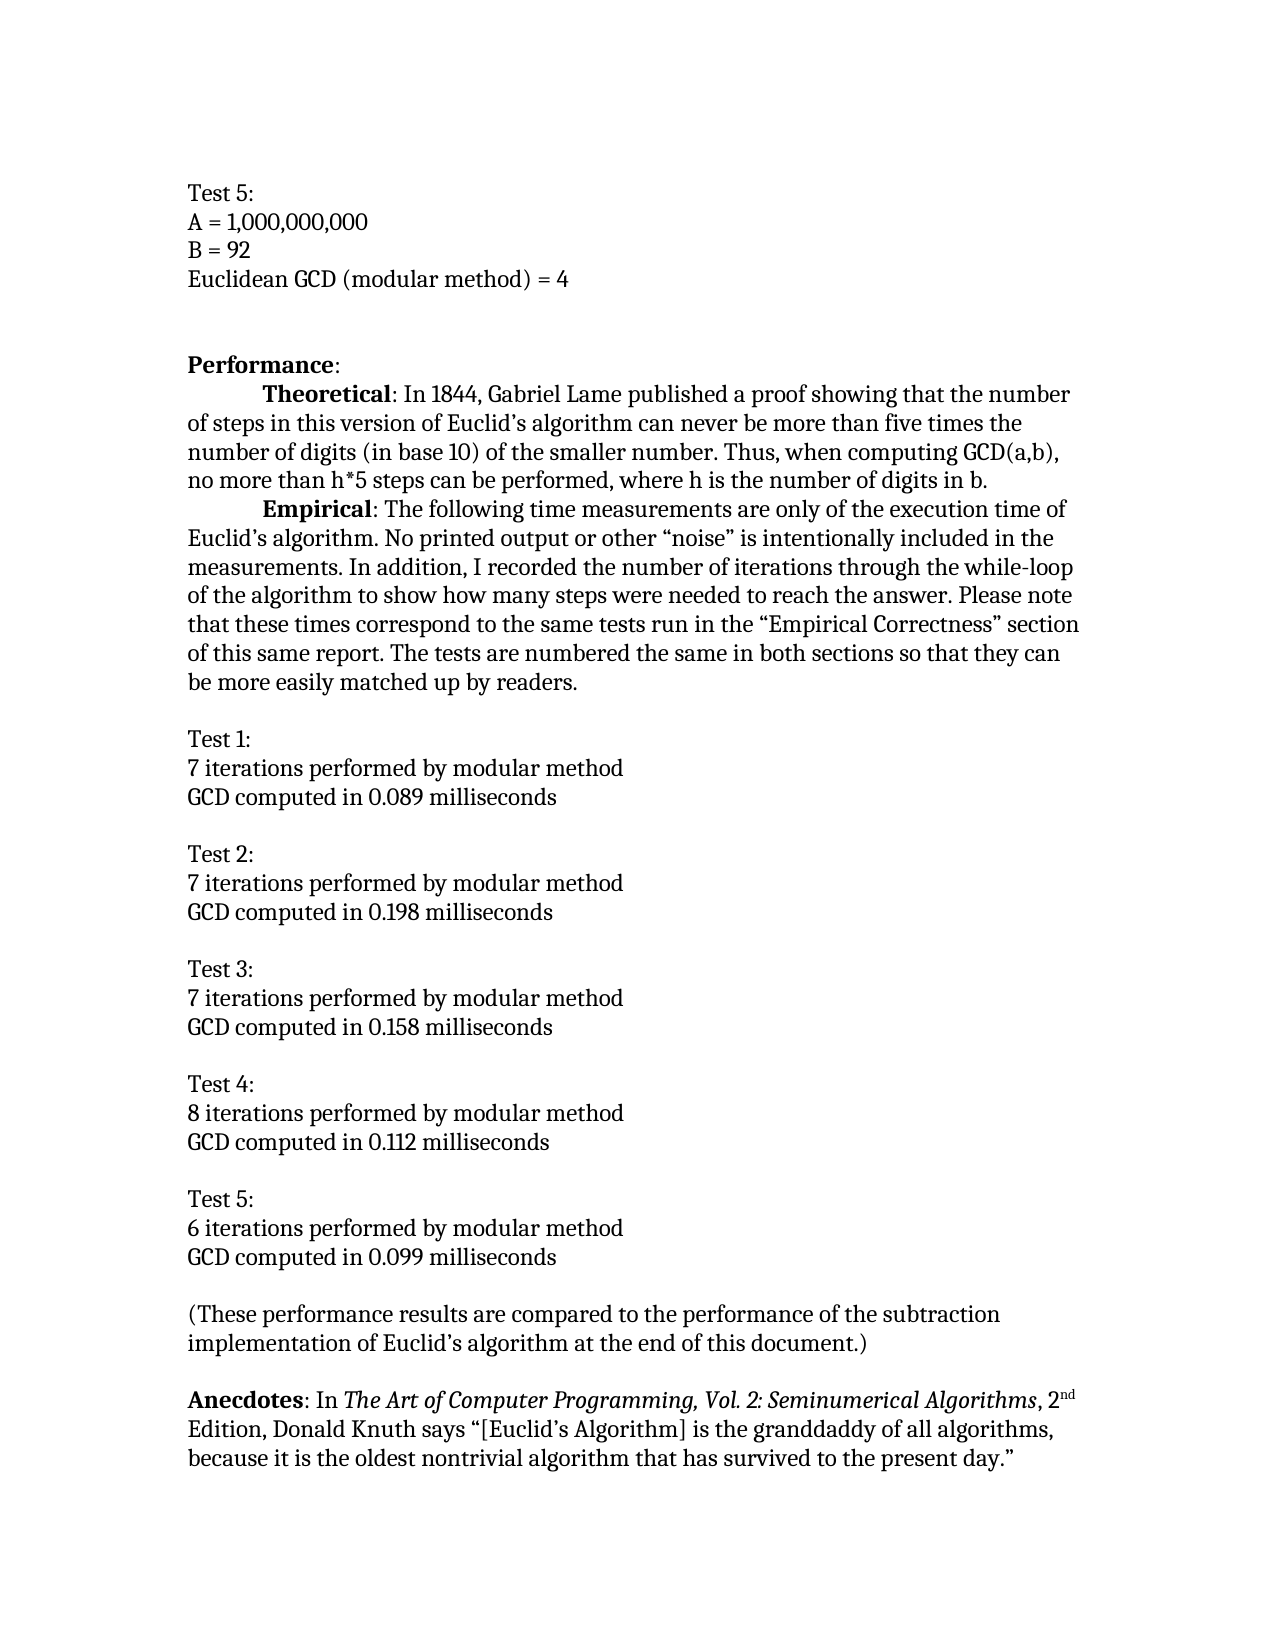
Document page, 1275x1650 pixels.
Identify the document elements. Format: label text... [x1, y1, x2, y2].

text Empirical: The following time measurements are only of the execution time of Euclid’s algorithm. No printed output or other “noise” is intentionally included in the measurements. In addition, I recorded the number of iterations through the while-loop of the algorithm to show how many steps were needed to reach the answer. Please note that these times correspond to the same tests run in the “Empirical Correctness” section of this same report. The tests are numbered the same in both sections so that they can be more easily matched up by readers. [187, 495, 1087, 696]
text 7 iterations performed by modular method [187, 984, 1087, 1012]
text Test 3: [187, 955, 1087, 984]
text Test 5: [187, 1185, 1087, 1214]
text GCD computed in 0.112 milliseconds [187, 1127, 1087, 1156]
text Theoretical: In 1844, Gabriel Lame published a proof showing that the number of steps in this version of Euclid’s algorithm can never be more than five times the number of digits (in base 10) of the smaller number. Thus, when computing GCD(a,b), no more than h*5 steps can be performed, where h is the number of digits in b. [187, 380, 1087, 495]
text GCD computed in 0.099 milliseconds [187, 1242, 1087, 1271]
text Test 1: [187, 725, 1087, 754]
text GCD computed in 0.198 milliseconds [187, 897, 1087, 926]
text Test 2: [187, 840, 1087, 869]
text GCD computed in 0.089 milliseconds [187, 782, 1087, 811]
text 7 iterations performed by modular method [187, 869, 1087, 897]
text Euclidean GCD (modular method) = 4 [187, 265, 1087, 294]
text Performance: [187, 351, 1087, 380]
text 6 iterations performed by modular method [187, 1214, 1087, 1242]
text (These performance results are compared to the performance of the subtraction implementation of Euclid’s algorithm at the end of this document.) [187, 1300, 1087, 1357]
text 7 iterations performed by modular method [187, 754, 1087, 782]
text Anecdotes: In The Art of Computer Programming, Vol. 2: Seminumerical Algorithms, 2nd Edition, Donald Knuth says “[Euclid’s Algorithm] is the granddaddy of all algorithms, because it is the oldest nontrivial algorithm that has survived to the present day.” [187, 1386, 1087, 1472]
text GCD computed in 0.158 milliseconds [187, 1012, 1087, 1041]
text 8 iterations performed by modular method [187, 1099, 1087, 1127]
text B = 92 [187, 236, 1087, 265]
text A = 1,000,000,000 [187, 207, 1087, 236]
text Test 4: [187, 1070, 1087, 1099]
text Test 5: [187, 179, 1087, 207]
